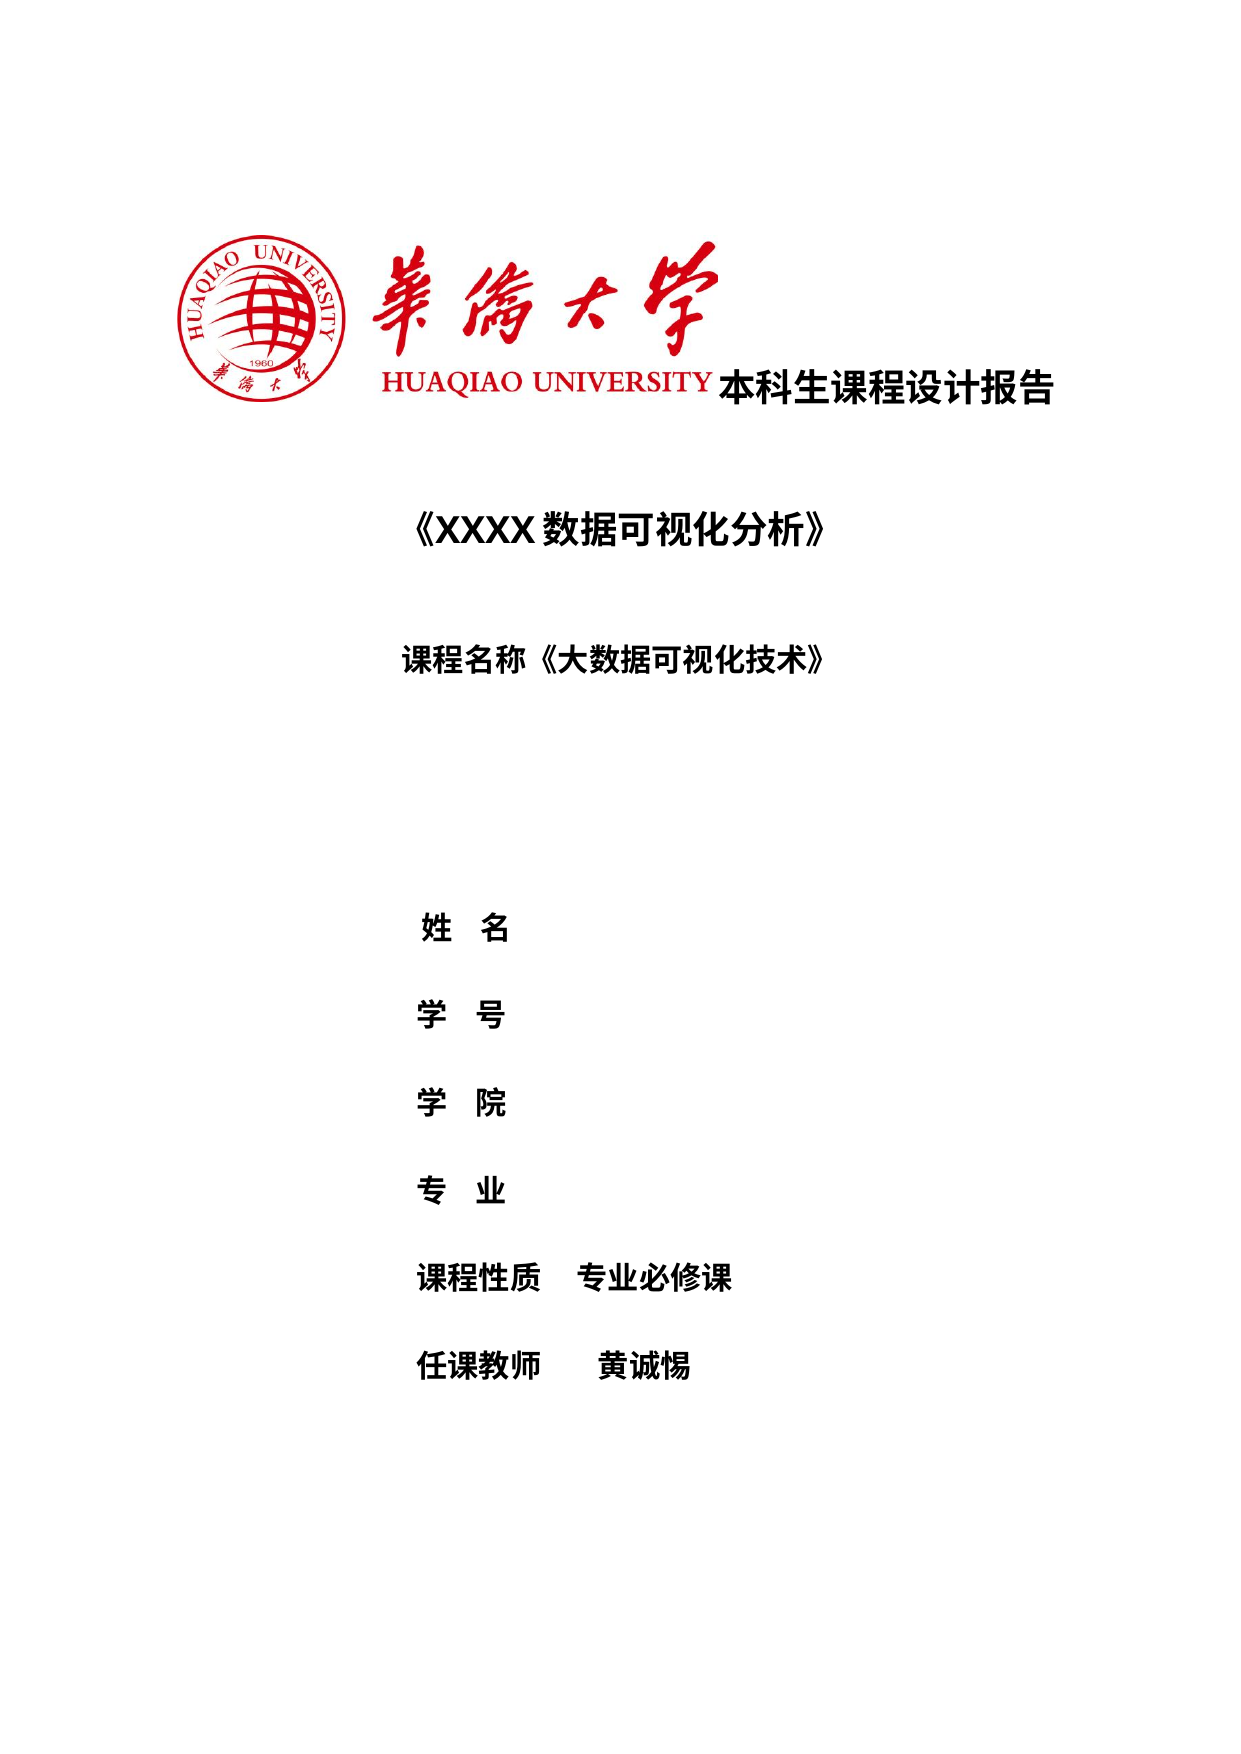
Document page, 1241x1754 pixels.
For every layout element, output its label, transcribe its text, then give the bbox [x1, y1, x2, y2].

text 学 号 [177, 981, 1063, 1046]
text 任课教师 黄诚惕 [177, 1331, 1063, 1396]
picture [177, 235, 718, 402]
text 课程名称《大数据可视化技术》 [177, 625, 1063, 690]
text 专 业 [177, 1156, 1063, 1221]
text 《XXXX数据可视化分析》 [177, 495, 1063, 560]
text 学 院 [177, 1068, 1063, 1133]
text 课程性质 专业必修课 [177, 1243, 1063, 1308]
text 姓 名 [177, 893, 1063, 958]
